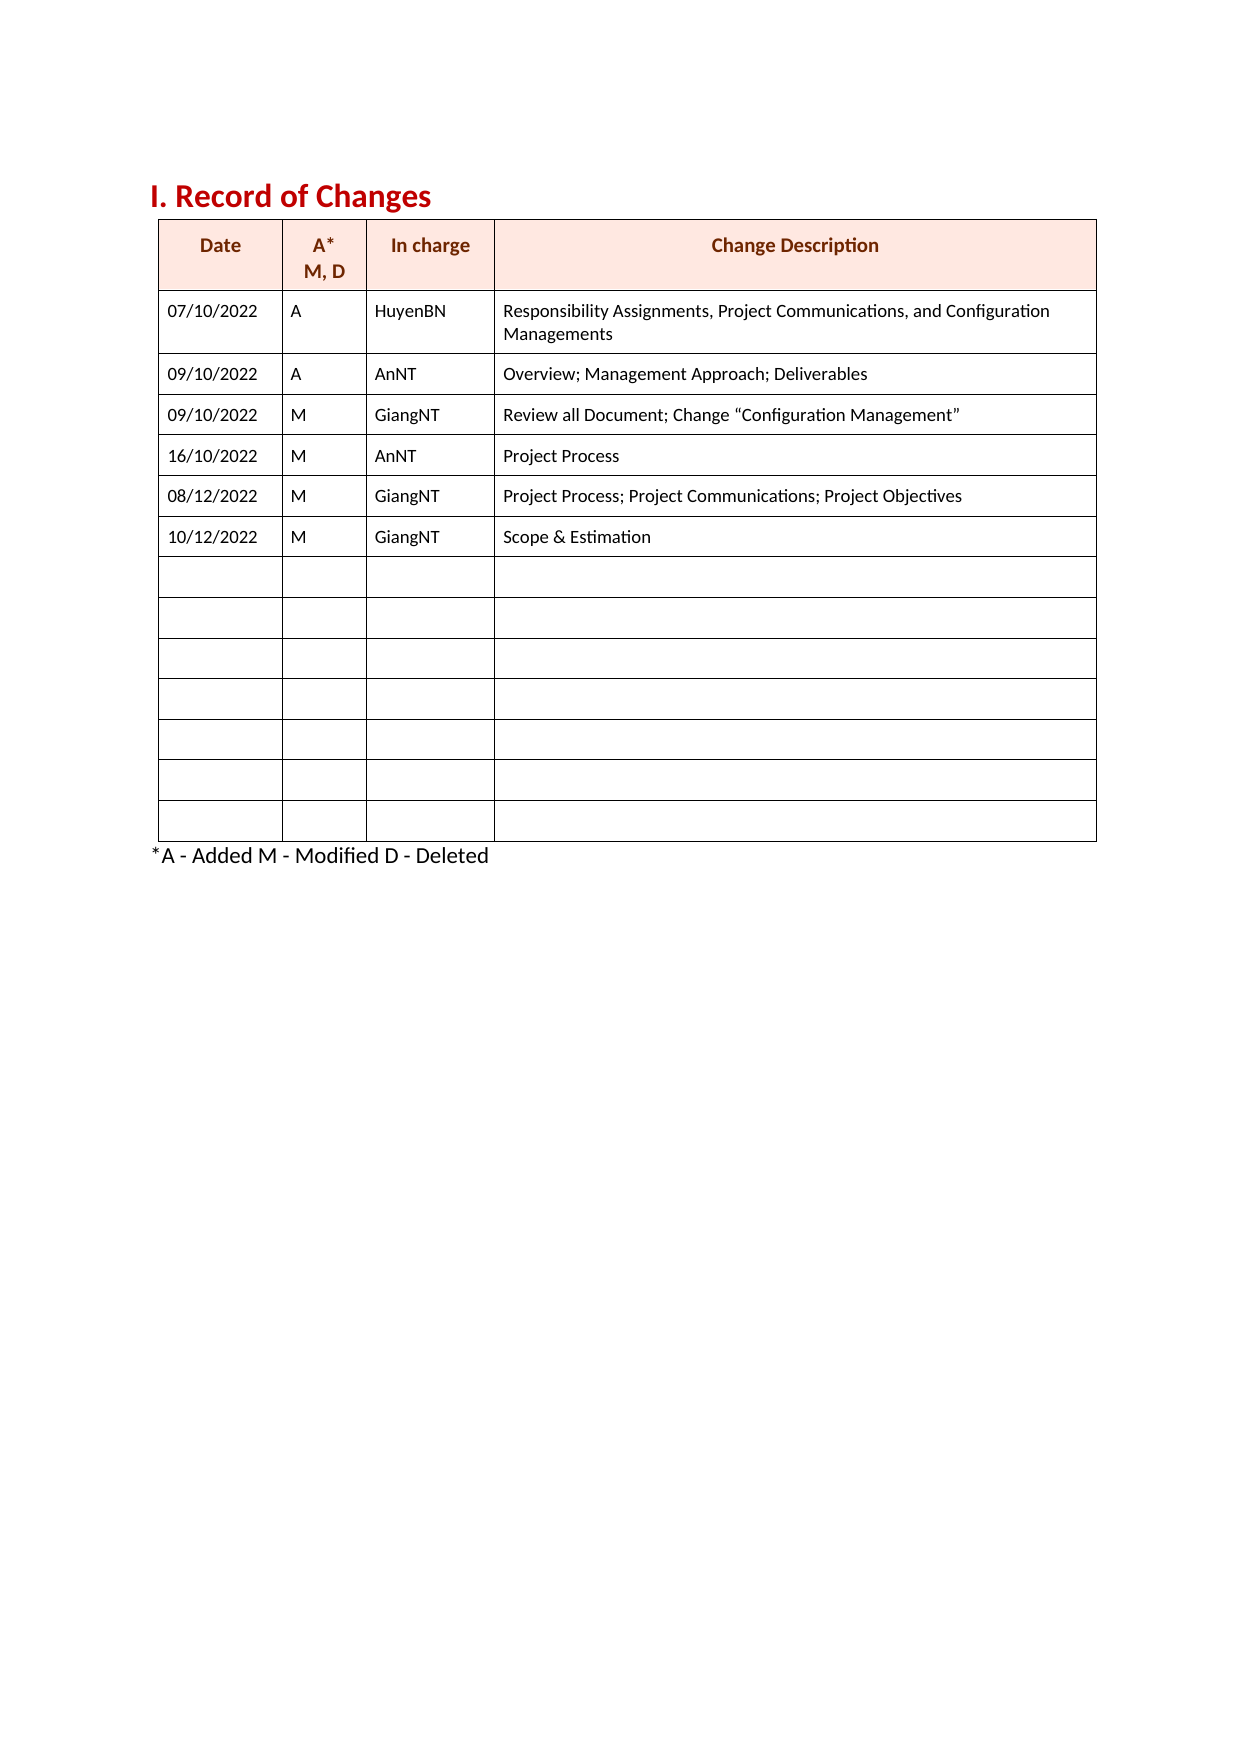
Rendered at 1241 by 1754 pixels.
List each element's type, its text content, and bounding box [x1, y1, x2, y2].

table_cell [367, 720, 494, 759]
table_cell [283, 639, 366, 678]
table_cell [159, 557, 282, 597]
subtitle I. Record of Changes [150, 175, 1093, 216]
table_cell 16/10/2022 [159, 435, 282, 475]
table_cell M [283, 435, 366, 475]
table_cell Review all Document; Change “Configuration Management” [495, 395, 1096, 434]
table_header Change Description [495, 220, 1096, 289]
table_cell GiangNT [367, 476, 494, 516]
table_cell [159, 720, 282, 759]
table_cell [159, 598, 282, 637]
table_cell A [283, 291, 366, 353]
table_cell [495, 557, 1096, 597]
table_cell [495, 720, 1096, 759]
table_cell AnNT [367, 354, 494, 394]
table_cell 09/10/2022 [159, 395, 282, 434]
table_cell [495, 639, 1096, 678]
table_cell M [283, 395, 366, 434]
table_cell GiangNT [367, 517, 494, 556]
table_cell [367, 598, 494, 637]
table_cell [159, 679, 282, 719]
table_cell [283, 801, 366, 841]
table_cell Overview; Management Approach; Deliverables [495, 354, 1096, 394]
table_cell [159, 801, 282, 841]
table_cell 07/10/2022 [159, 291, 282, 353]
table_cell AnNT [367, 435, 494, 475]
table_cell HuyenBN [367, 291, 494, 353]
table_cell 09/10/2022 [159, 354, 282, 394]
table_cell [495, 801, 1096, 841]
table_header A* M, D [283, 220, 366, 289]
table_cell [283, 598, 366, 637]
table_cell Project Process [495, 435, 1096, 475]
table_cell [495, 598, 1096, 637]
table_cell Scope & Estimation [495, 517, 1096, 556]
table_cell [367, 557, 494, 597]
table_cell 08/12/2022 [159, 476, 282, 516]
table_cell [283, 760, 366, 800]
table_cell [495, 679, 1096, 719]
table_cell [159, 639, 282, 678]
table_cell 10/12/2022 [159, 517, 282, 556]
table_cell A [283, 354, 366, 394]
table_cell [367, 639, 494, 678]
table_cell Responsibility Assignments, Project Communications, and Configuration Managements [495, 291, 1096, 353]
table_cell [283, 720, 366, 759]
table_cell [367, 679, 494, 719]
table_cell GiangNT [367, 395, 494, 434]
table_cell [367, 801, 494, 841]
table_header In charge [367, 220, 494, 289]
table_cell [367, 760, 494, 800]
table_cell [159, 760, 282, 800]
table_cell [283, 679, 366, 719]
table_cell M [283, 476, 366, 516]
table_cell M [283, 517, 366, 556]
table_cell [495, 760, 1096, 800]
table_cell [283, 557, 366, 597]
text *A - Added M - Modified D - Deleted [150, 842, 1093, 870]
table_cell Project Process; Project Communications; Project Objectives [495, 476, 1096, 516]
table_header Date [159, 220, 282, 289]
